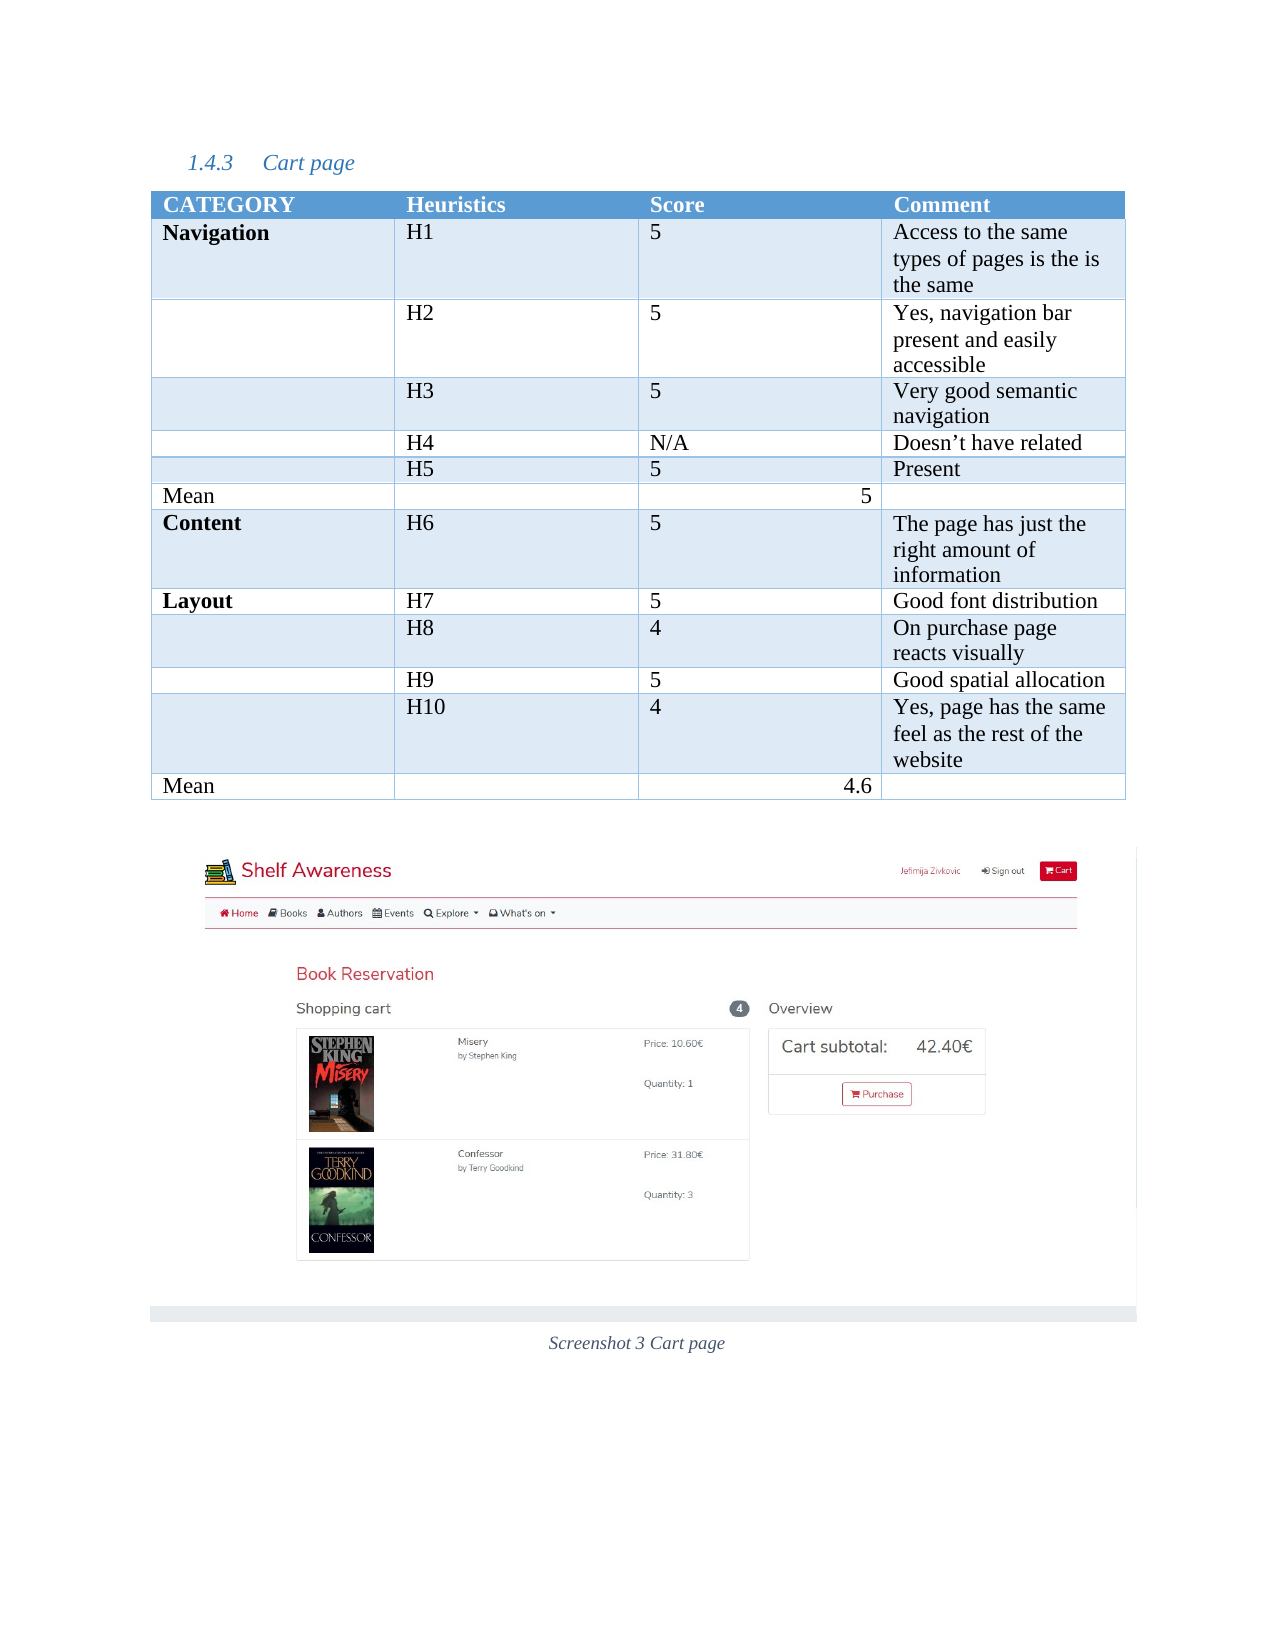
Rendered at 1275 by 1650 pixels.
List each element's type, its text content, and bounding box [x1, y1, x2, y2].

table_header CATEGORY [151, 191, 395, 219]
table_cell Access to the same types of pages is the is the same [882, 219, 1125, 298]
table_cell H10 [395, 694, 638, 773]
table_cell 5 [639, 589, 881, 614]
table_cell [882, 774, 1125, 799]
table_cell Good spatial allocation [882, 668, 1125, 693]
table_cell 5 [639, 510, 881, 588]
table_header Heuristics [395, 191, 638, 219]
picture [150, 847, 1137, 1322]
table_header Score [638, 191, 882, 219]
table_cell H2 [395, 300, 638, 377]
table_cell H3 [395, 378, 638, 430]
table_header Comment [882, 191, 1125, 219]
table_cell Good font distribution [882, 589, 1125, 614]
table_cell [152, 300, 394, 377]
table_cell 5 [639, 484, 881, 509]
table_cell H8 [395, 615, 638, 667]
table_cell Mean [152, 774, 394, 799]
table_cell H5 [395, 458, 638, 482]
table_cell 5 [639, 219, 881, 298]
table_cell 5 [639, 378, 881, 430]
text Screenshot 3 Cart page [538, 1322, 737, 1354]
table_cell On purchase page reacts visually [882, 615, 1125, 667]
table_cell Doesn’t have related [882, 431, 1125, 456]
table_cell H7 [395, 589, 638, 614]
table_cell Yes, navigation bar present and easily accessible [882, 300, 1125, 377]
table_cell Present [882, 458, 1125, 482]
table_cell Very good semantic navigation [882, 378, 1125, 430]
table_cell Yes, page has the same feel as the rest of the website [882, 694, 1125, 773]
table_cell 4 [639, 615, 881, 667]
table_cell 4.6 [639, 774, 881, 799]
table_cell [882, 484, 1125, 509]
table_cell [395, 774, 638, 799]
table_cell [395, 484, 638, 509]
table_cell H6 [395, 510, 638, 588]
table_cell Content [152, 510, 394, 588]
table_cell 5 [639, 668, 881, 693]
table_cell H4 [395, 431, 638, 456]
table_cell 5 [639, 458, 881, 482]
table_cell Mean [152, 484, 394, 509]
table_cell 5 [639, 300, 881, 377]
table_cell N/A [639, 431, 881, 456]
table_cell [152, 615, 394, 667]
table_cell [152, 694, 394, 773]
table_cell [152, 668, 394, 693]
table_cell [152, 431, 394, 456]
table_cell H9 [395, 668, 638, 693]
table_cell Layout [152, 589, 394, 614]
table_cell [152, 378, 394, 430]
table_cell H1 [395, 219, 638, 298]
table_cell 4 [639, 694, 881, 773]
list Cart page [187, 149, 1146, 176]
table_cell The page has just the right amount of information [882, 510, 1125, 588]
table_cell [152, 458, 394, 482]
table_cell Navigation [152, 219, 394, 298]
